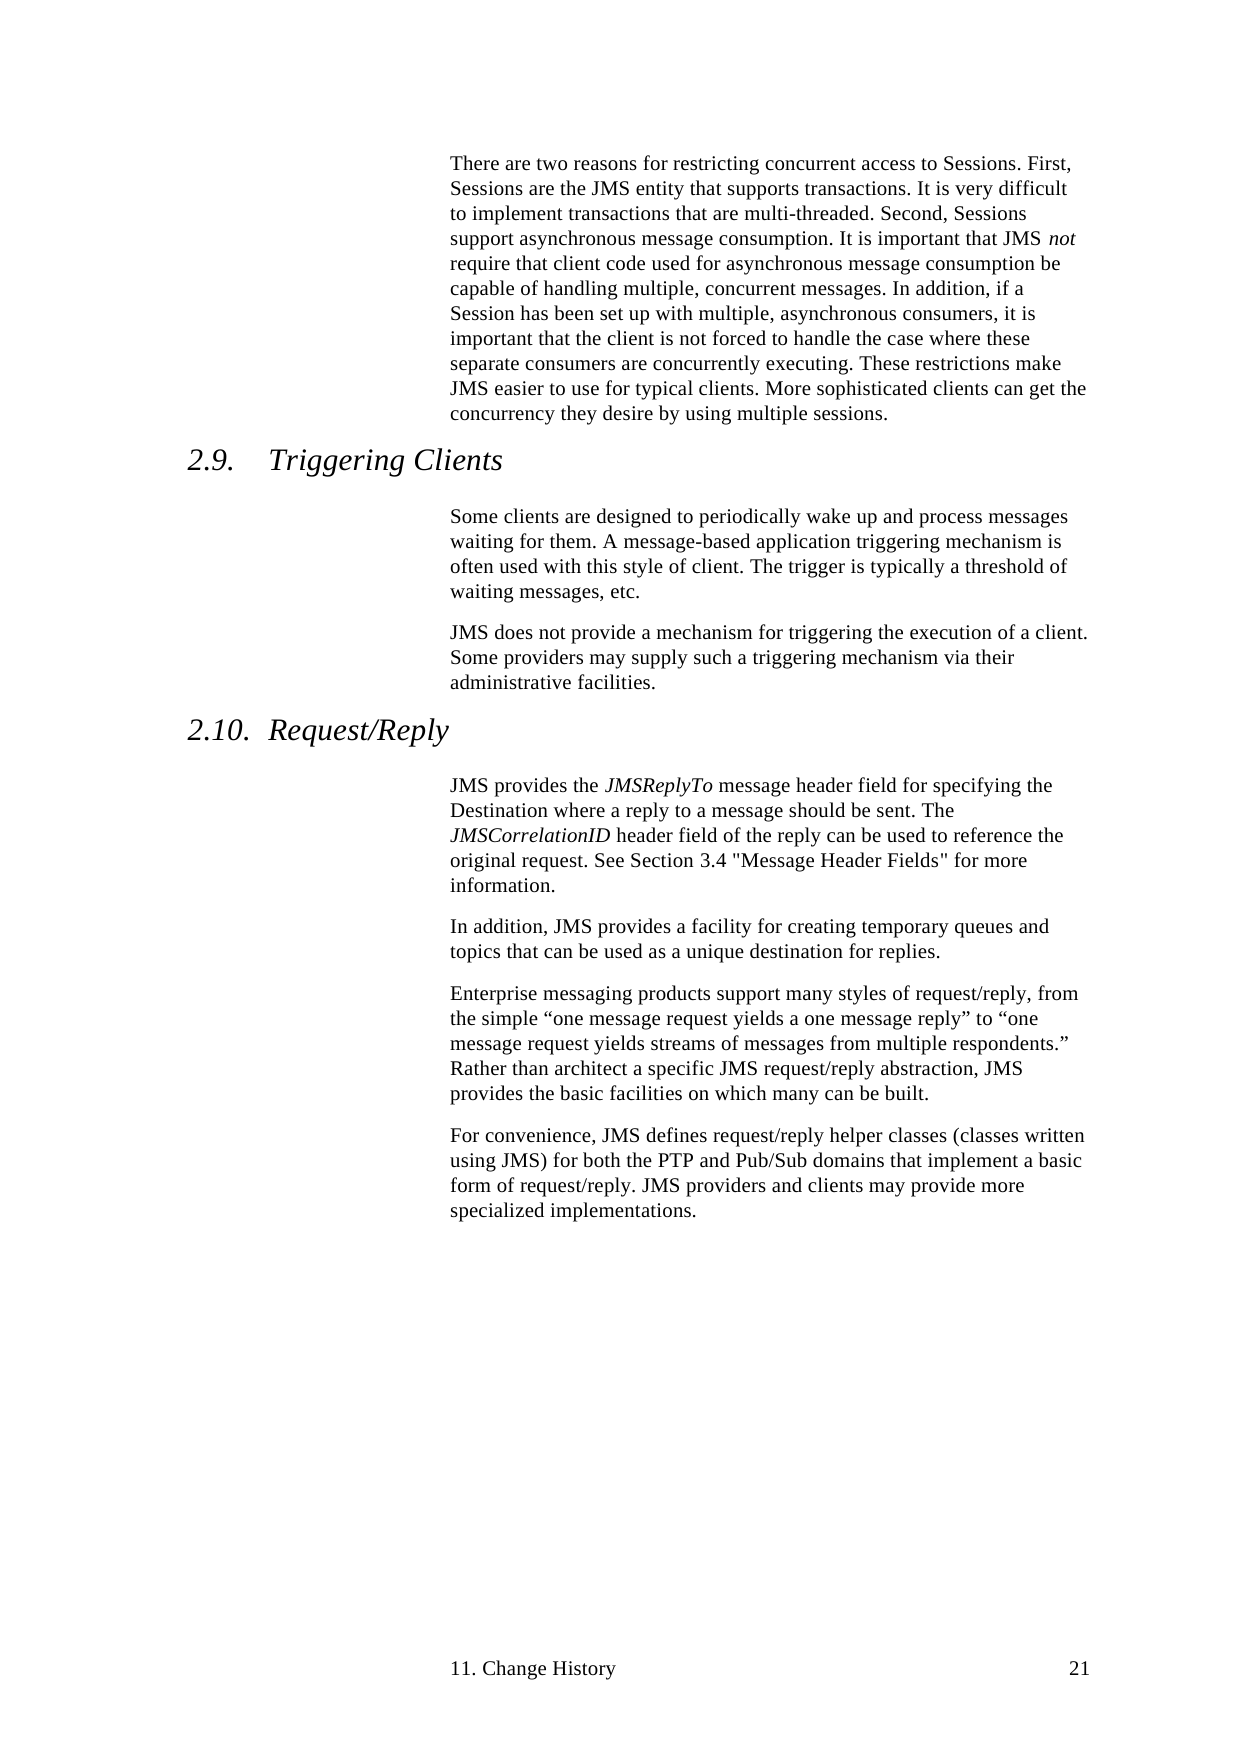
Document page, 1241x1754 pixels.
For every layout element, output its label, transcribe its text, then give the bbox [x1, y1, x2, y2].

text Some clients are designed to periodically wake up and process messages waiting for them. A message-based application triggering mechanism is often used with this style of client. The trigger is typically a threshold of waiting messages, etc. [450, 503, 1090, 603]
text JMS provides the JMSReplyTo message header field for specifying the Destination where a reply to a message should be sent. The JMSCorrelationID header field of the reply can be used to reference the original request. See Section 3.4 "Message Header Fields" for more information. [450, 772, 1090, 897]
text There are two reasons for restricting concurrent access to Sessions. First, Sessions are the JMS entity that supports transactions. It is very difficult to implement transactions that are multi-threaded. Second, Sessions support asynchronous message consumption. It is important that JMS not require that client code used for asynchronous message consumption be capable of handling multiple, concurrent messages. In addition, if a Session has been set up with multiple, asynchronous consumers, it is important that the client is not forced to handle the case where these separate consumers are concurrently executing. These restrictions make JMS easier to use for typical clients. More sophisticated clients can get the concurrency they desire by using multiple sessions. [450, 150, 1090, 425]
text Enterprise messaging products support many styles of request/reply, from the simple “one message request yields a one message reply” to “one message request yields streams of messages from multiple respondents.” Rather than architect a specific JMS request/reply abstraction, JMS provides the basic facilities on which many can be built. [450, 980, 1090, 1105]
text JMS does not provide a mechanism for triggering the execution of a client. Some providers may supply such a triggering mechanism via their administrative facilities. [450, 619, 1090, 694]
subtitle Request/Reply [187, 711, 1090, 747]
text In addition, JMS provides a facility for creating temporary queues and topics that can be used as a unique destination for replies. [450, 913, 1090, 963]
text For convenience, JMS defines request/reply helper classes (classes written using JMS) for both the PTP and Pub/Sub domains that implement a basic form of request/reply. JMS providers and clients may provide more specialized implementations. [450, 1122, 1090, 1222]
subtitle Triggering Clients [187, 442, 1090, 478]
